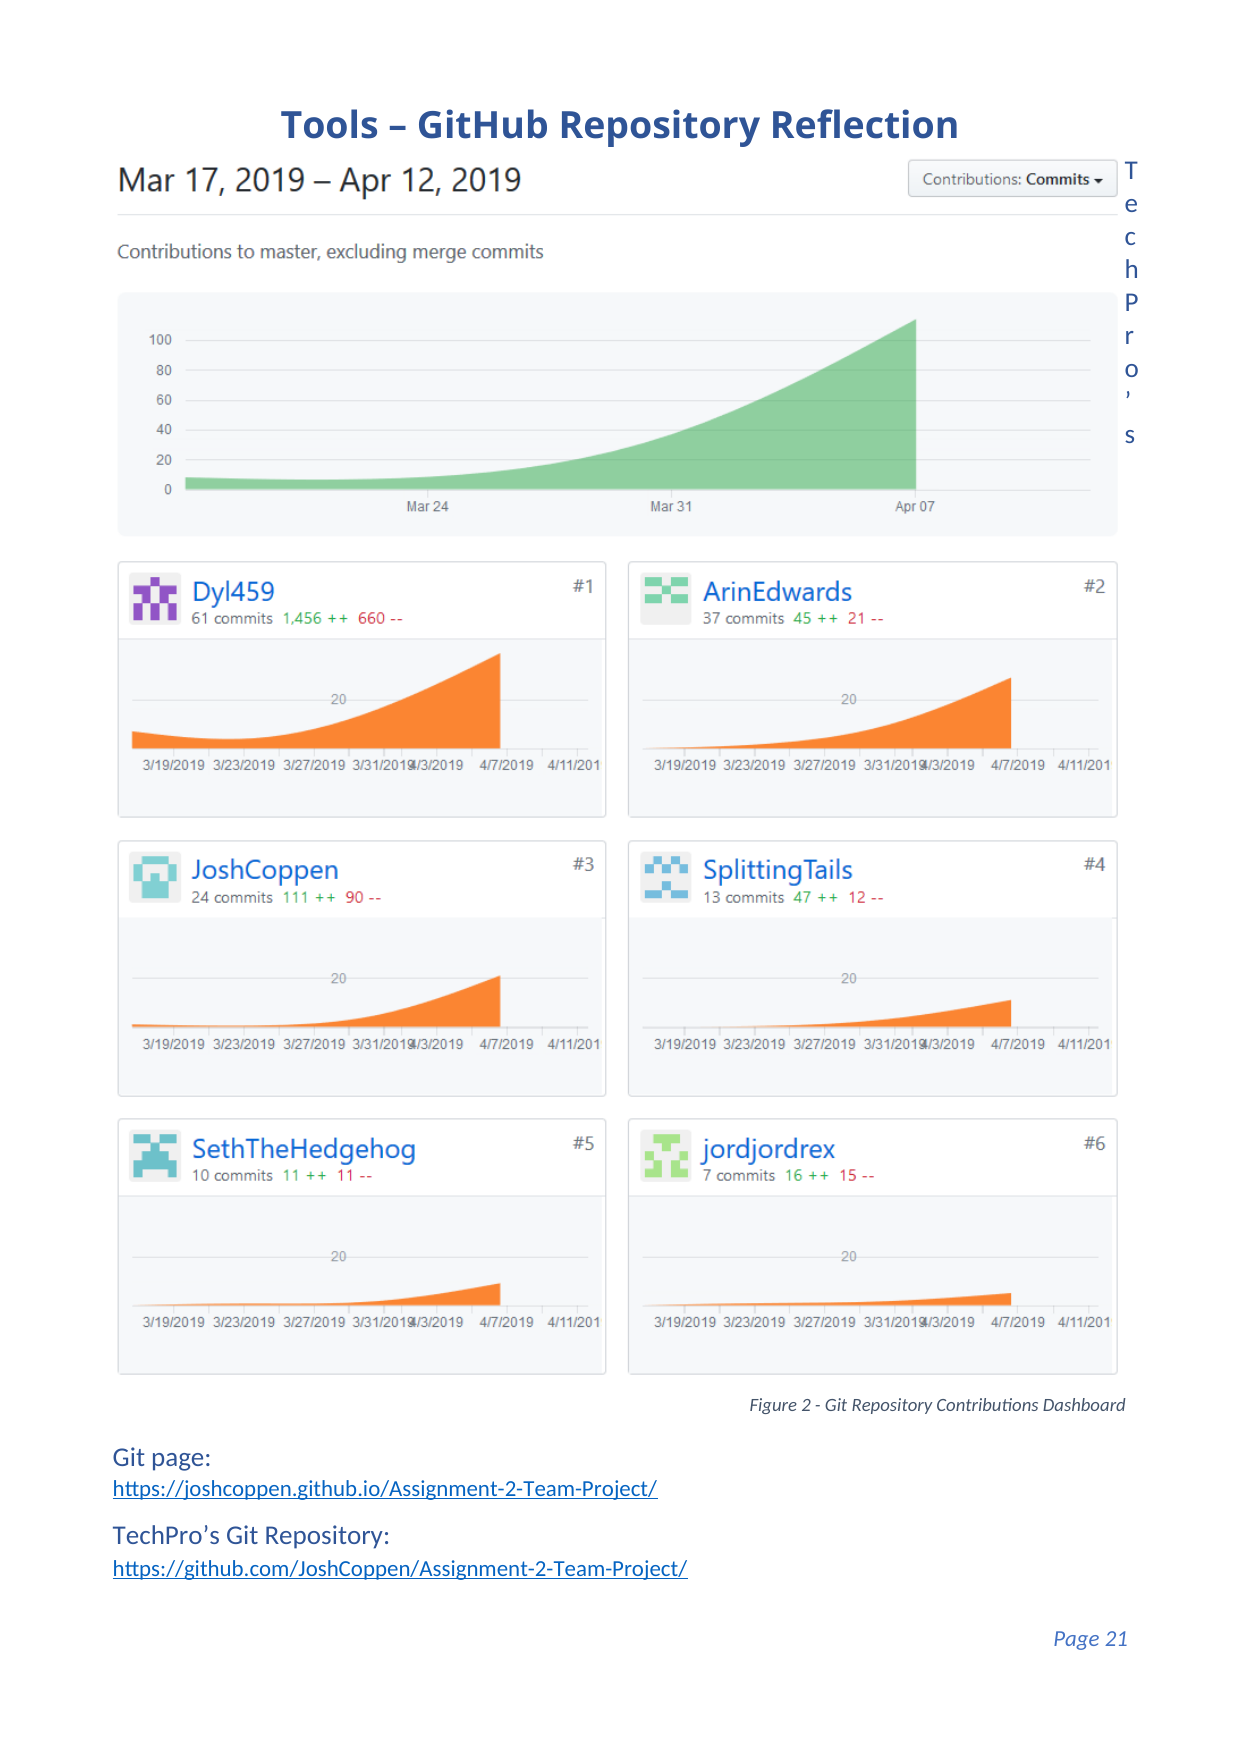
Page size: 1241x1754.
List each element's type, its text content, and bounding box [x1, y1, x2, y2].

subtitle TechPro’s Git Repository: [112, 1518, 1128, 1551]
text TechPro’s Git page: https://joshcoppen.github.io/Assignment-2-Team-Project/ [112, 1417, 1128, 1502]
picture [112, 154, 1124, 1382]
text https://github.com/JoshCoppen/Assignment-2-Team-Project/ [112, 1554, 1128, 1582]
